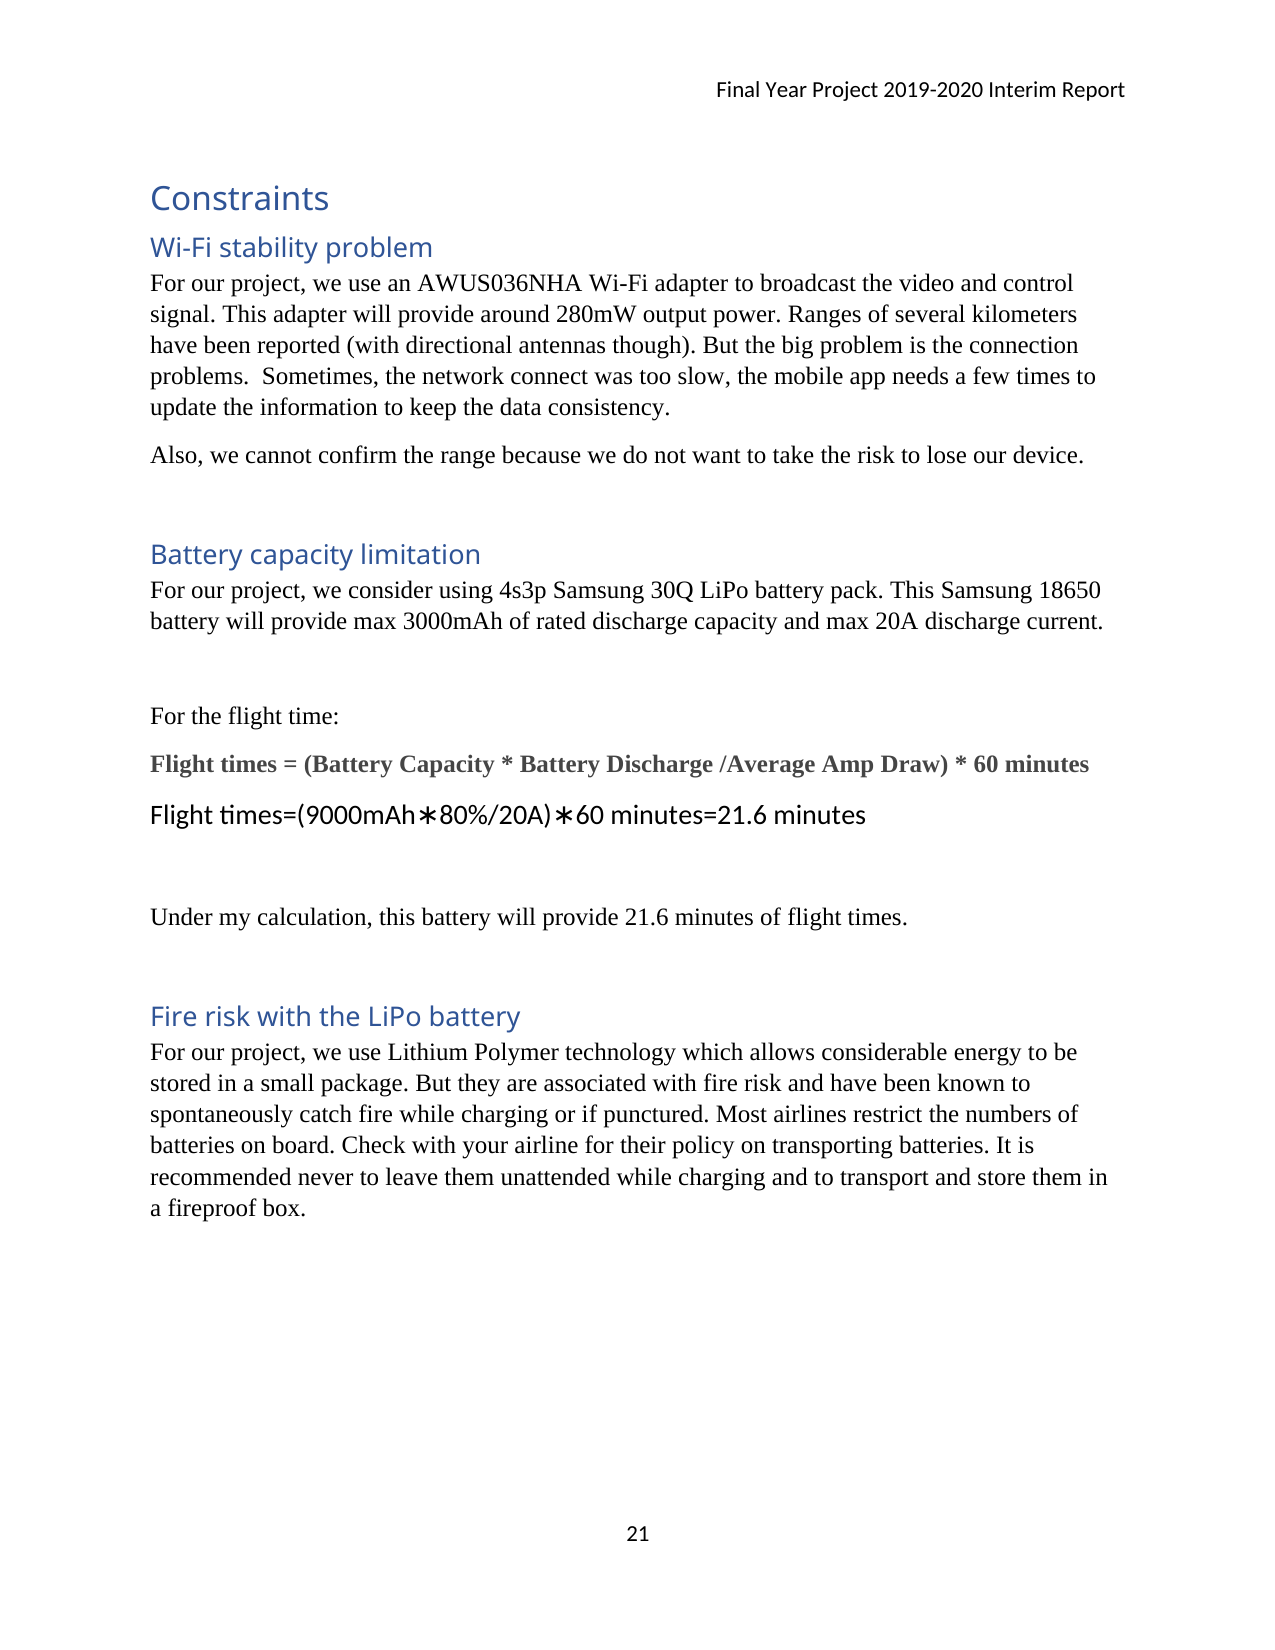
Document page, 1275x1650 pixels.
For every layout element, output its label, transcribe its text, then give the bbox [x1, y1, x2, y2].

text For our project, we consider using 4s3p Samsung 30Q LiPo battery pack. This Samsung 18650 battery will provide max 3000mAh of rated discharge capacity and max 20A discharge current. [150, 575, 1125, 635]
text Flight times=(9000mAh∗80%/20A)∗60 minutes=21.6 minutes [150, 797, 1125, 831]
subtitle Battery capacity limitation [150, 535, 1125, 572]
subtitle Wi-Fi stability problem [150, 228, 1125, 265]
text For our project, we use Lithium Polymer technology which allows considerable energy to be stored in a small package. But they are associated with fire risk and have been known to spontaneously catch fire while charging or if punctured. Most airlines restrict the numbers of batteries on board. Check with your airline for their policy on transporting batteries. It is recommended never to leave them unattended while charging and to transport and store them in a fireproof box. [150, 1037, 1125, 1221]
subtitle Constraints [150, 175, 1125, 220]
subtitle Fire risk with the LiPo battery [150, 998, 1125, 1034]
text Under my calculation, this battery will provide 21.6 minutes of flight times. [150, 902, 1125, 931]
text Also, we cannot confirm the range because we do not want to take the risk to lose our device. [150, 440, 1125, 468]
text For the flight time: [150, 701, 1125, 730]
text Flight times = (Battery Capacity * Battery Discharge /Average Amp Draw) * 60 minutes [150, 749, 1125, 778]
text For our project, we use an AWUS036NHA Wi-Fi adapter to broadcast the video and control signal. This adapter will provide around 280mW output power. Ranges of several kilometers have been reported (with directional antennas though). But the big problem is the connection problems. Sometimes, the network connect was too slow, the mobile app needs a few times to update the information to keep the data consistency. [150, 268, 1125, 421]
